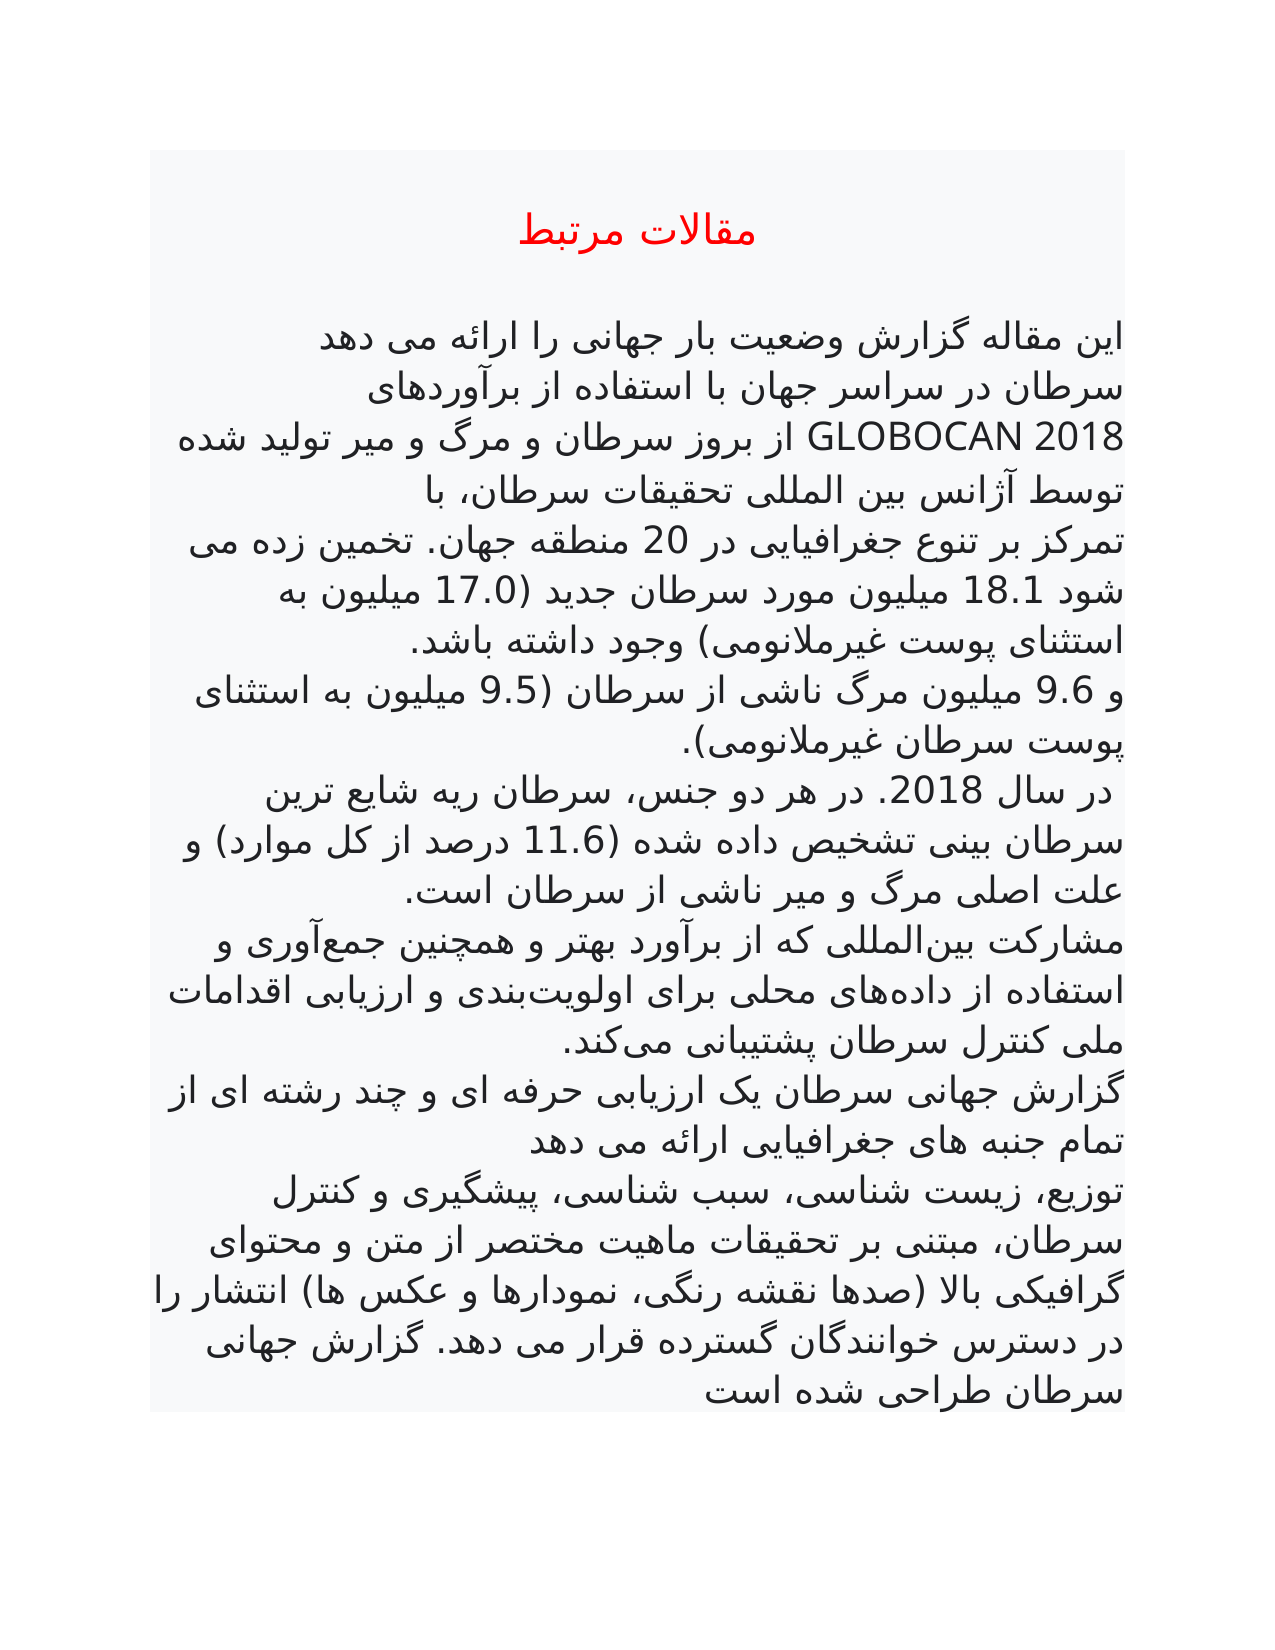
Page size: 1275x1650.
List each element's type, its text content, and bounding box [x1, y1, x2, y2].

text گزارش جهانی سرطان یک ارزیابی حرفه ای و چند رشته ای از تمام جنبه های جغرافیایی ارائه می دهد [150, 1062, 1125, 1162]
text سرطان در سراسر جهان با استفاده از برآوردهای GLOBOCAN 2018 از بروز سرطان و مرگ و میر تولید شده توسط آژانس بین المللی تحقیقات سرطان، با [150, 358, 1125, 512]
text و 9.6 میلیون مرگ ناشی از سرطان (9.5 میلیون به استثنای پوست سرطان غیرملانومی). [150, 662, 1125, 762]
text تمرکز بر تنوع جغرافیایی در 20 منطقه جهان. تخمین زده می شود 18.1 میلیون مورد سرطان جدید (17.0 میلیون به استثنای پوست غیرملانومی) وجود داشته باشد. [150, 512, 1125, 662]
text این مقاله گزارش وضعیت بار جهانی را ارائه می دهد [150, 308, 1125, 358]
text مقالات مرتبط [150, 204, 1125, 254]
text در سال 2018. در هر دو جنس، سرطان ریه شایع ترین سرطان بینی تشخیص داده شده (11.6 درصد از کل موارد) و علت اصلی مرگ و میر ناشی از سرطان است. [150, 762, 1125, 912]
text مشارکت بین‌المللی که از برآورد بهتر و همچنین جمع‌آوری و استفاده از داده‌های محلی برای اولویت‌بندی و ارزیابی اقدامات ملی کنترل سرطان پشتیبانی می‌کند. [150, 912, 1125, 1062]
text توزیع، زیست شناسی، سبب شناسی، پیشگیری و کنترل سرطان، مبتنی بر تحقیقات ماهیت مختصر از متن و محتوای گرافیکی بالا (صدها نقشه رنگی، نمودارها و عکس ها) انتشار را در دسترس خوانندگان گسترده قرار می دهد. گزارش جهانی سرطان طراحی شده است [150, 1162, 1125, 1412]
